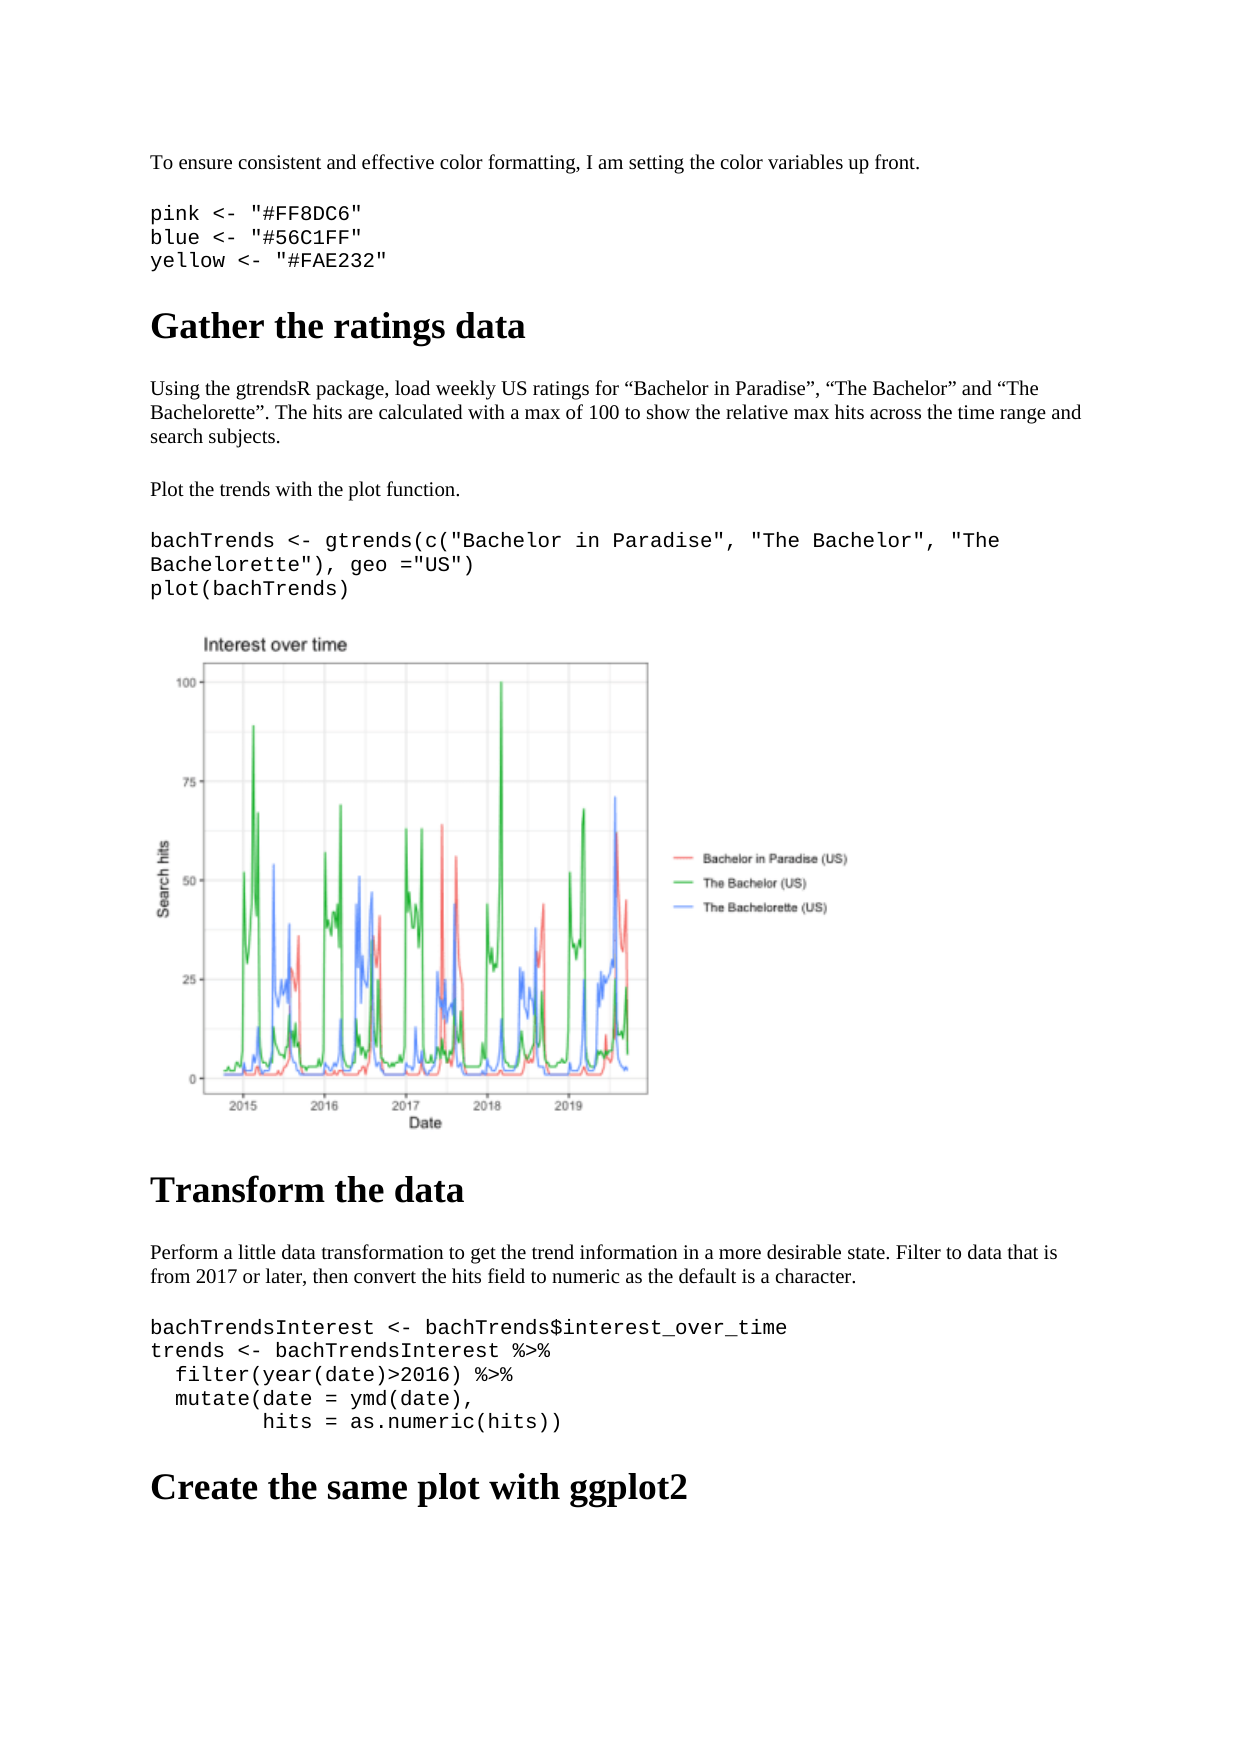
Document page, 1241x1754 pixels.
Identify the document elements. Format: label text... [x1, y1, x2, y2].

text Plot the trends with the plot function. [150, 477, 1090, 501]
text Using the gtrendsR package, load weekly US ratings for “Bachelor in Paradise”, “The Bachelor” and “The Bachelorette”. The hits are calculated with a max of 100 to show the relative max hits across the time range and search subjects. [150, 376, 1090, 448]
text pink <- "#FF8DC6" [150, 203, 1090, 227]
text To ensure consistent and effective color formatting, I am setting the color variables up front. [150, 150, 1090, 174]
text Create the same plot with ggplot2 [150, 1464, 1090, 1507]
text bachTrendsInterest <- bachTrends$interest_over_time [150, 1317, 1090, 1341]
text mutate(date = ymd(date), [150, 1388, 1090, 1411]
text bachTrends <- gtrends(c("Bachelor in Paradise", "The Bachelor", "The Bachelorette"), geo ="US") [150, 530, 1090, 577]
text trends <- bachTrendsInterest %>% [150, 1341, 1090, 1364]
text Transform the data [150, 1167, 1090, 1210]
text plot(bachTrends) [150, 577, 1090, 601]
text Perform a little data transformation to get the trend information in a more desirable state. Filter to data that is from 2017 or later, then convert the hits field to numeric as the default is a character. [150, 1239, 1090, 1288]
text Gather the ratings data [150, 303, 1090, 346]
text hits = as.numeric(hits)) [150, 1411, 1090, 1435]
picture [150, 630, 863, 1139]
text yellow <- "#FAE232" [150, 251, 1090, 274]
text blue <- "#56C1FF" [150, 227, 1090, 251]
text filter(year(date)>2016) %>% [150, 1364, 1090, 1388]
